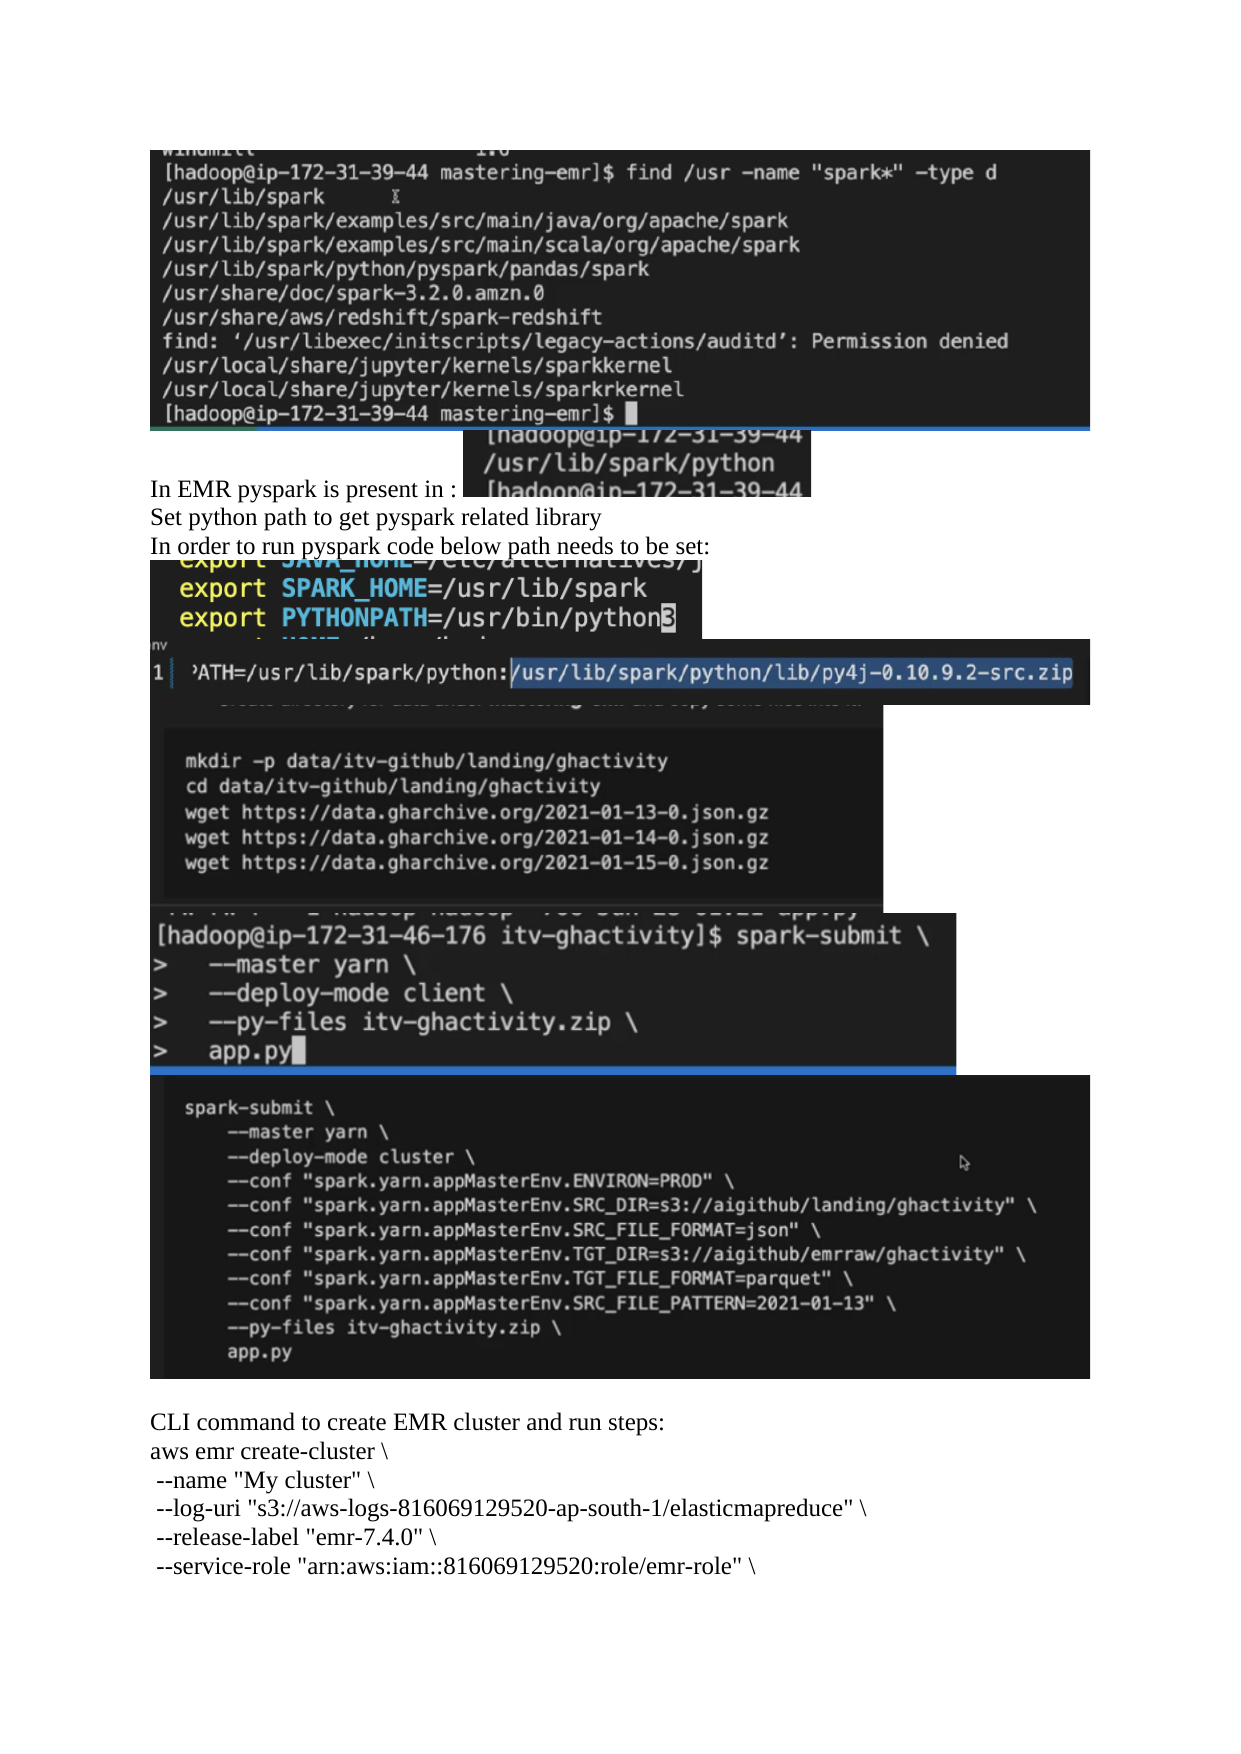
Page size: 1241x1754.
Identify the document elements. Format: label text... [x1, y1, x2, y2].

text In EMR pyspark is present in : [150, 431, 1090, 502]
text CLI command to create EMR cluster and run steps: [150, 1407, 1090, 1436]
text aws emr create-cluster \ [150, 1436, 1090, 1465]
text Set python path to get pyspark related library [150, 502, 1090, 531]
text --log-uri "s3://aws-logs-816069129520-ap-south-1/elasticmapreduce" \ [150, 1493, 1090, 1522]
text In order to run pyspark code below path needs to be set: [150, 531, 1090, 560]
text --service-role "arn:aws:iam::816069129520:role/emr-role" \ [150, 1551, 1090, 1580]
picture [150, 150, 1091, 497]
picture [150, 560, 1091, 1379]
text --name "My cluster" \ [150, 1465, 1090, 1493]
text --release-label "emr-7.4.0" \ [150, 1522, 1090, 1551]
